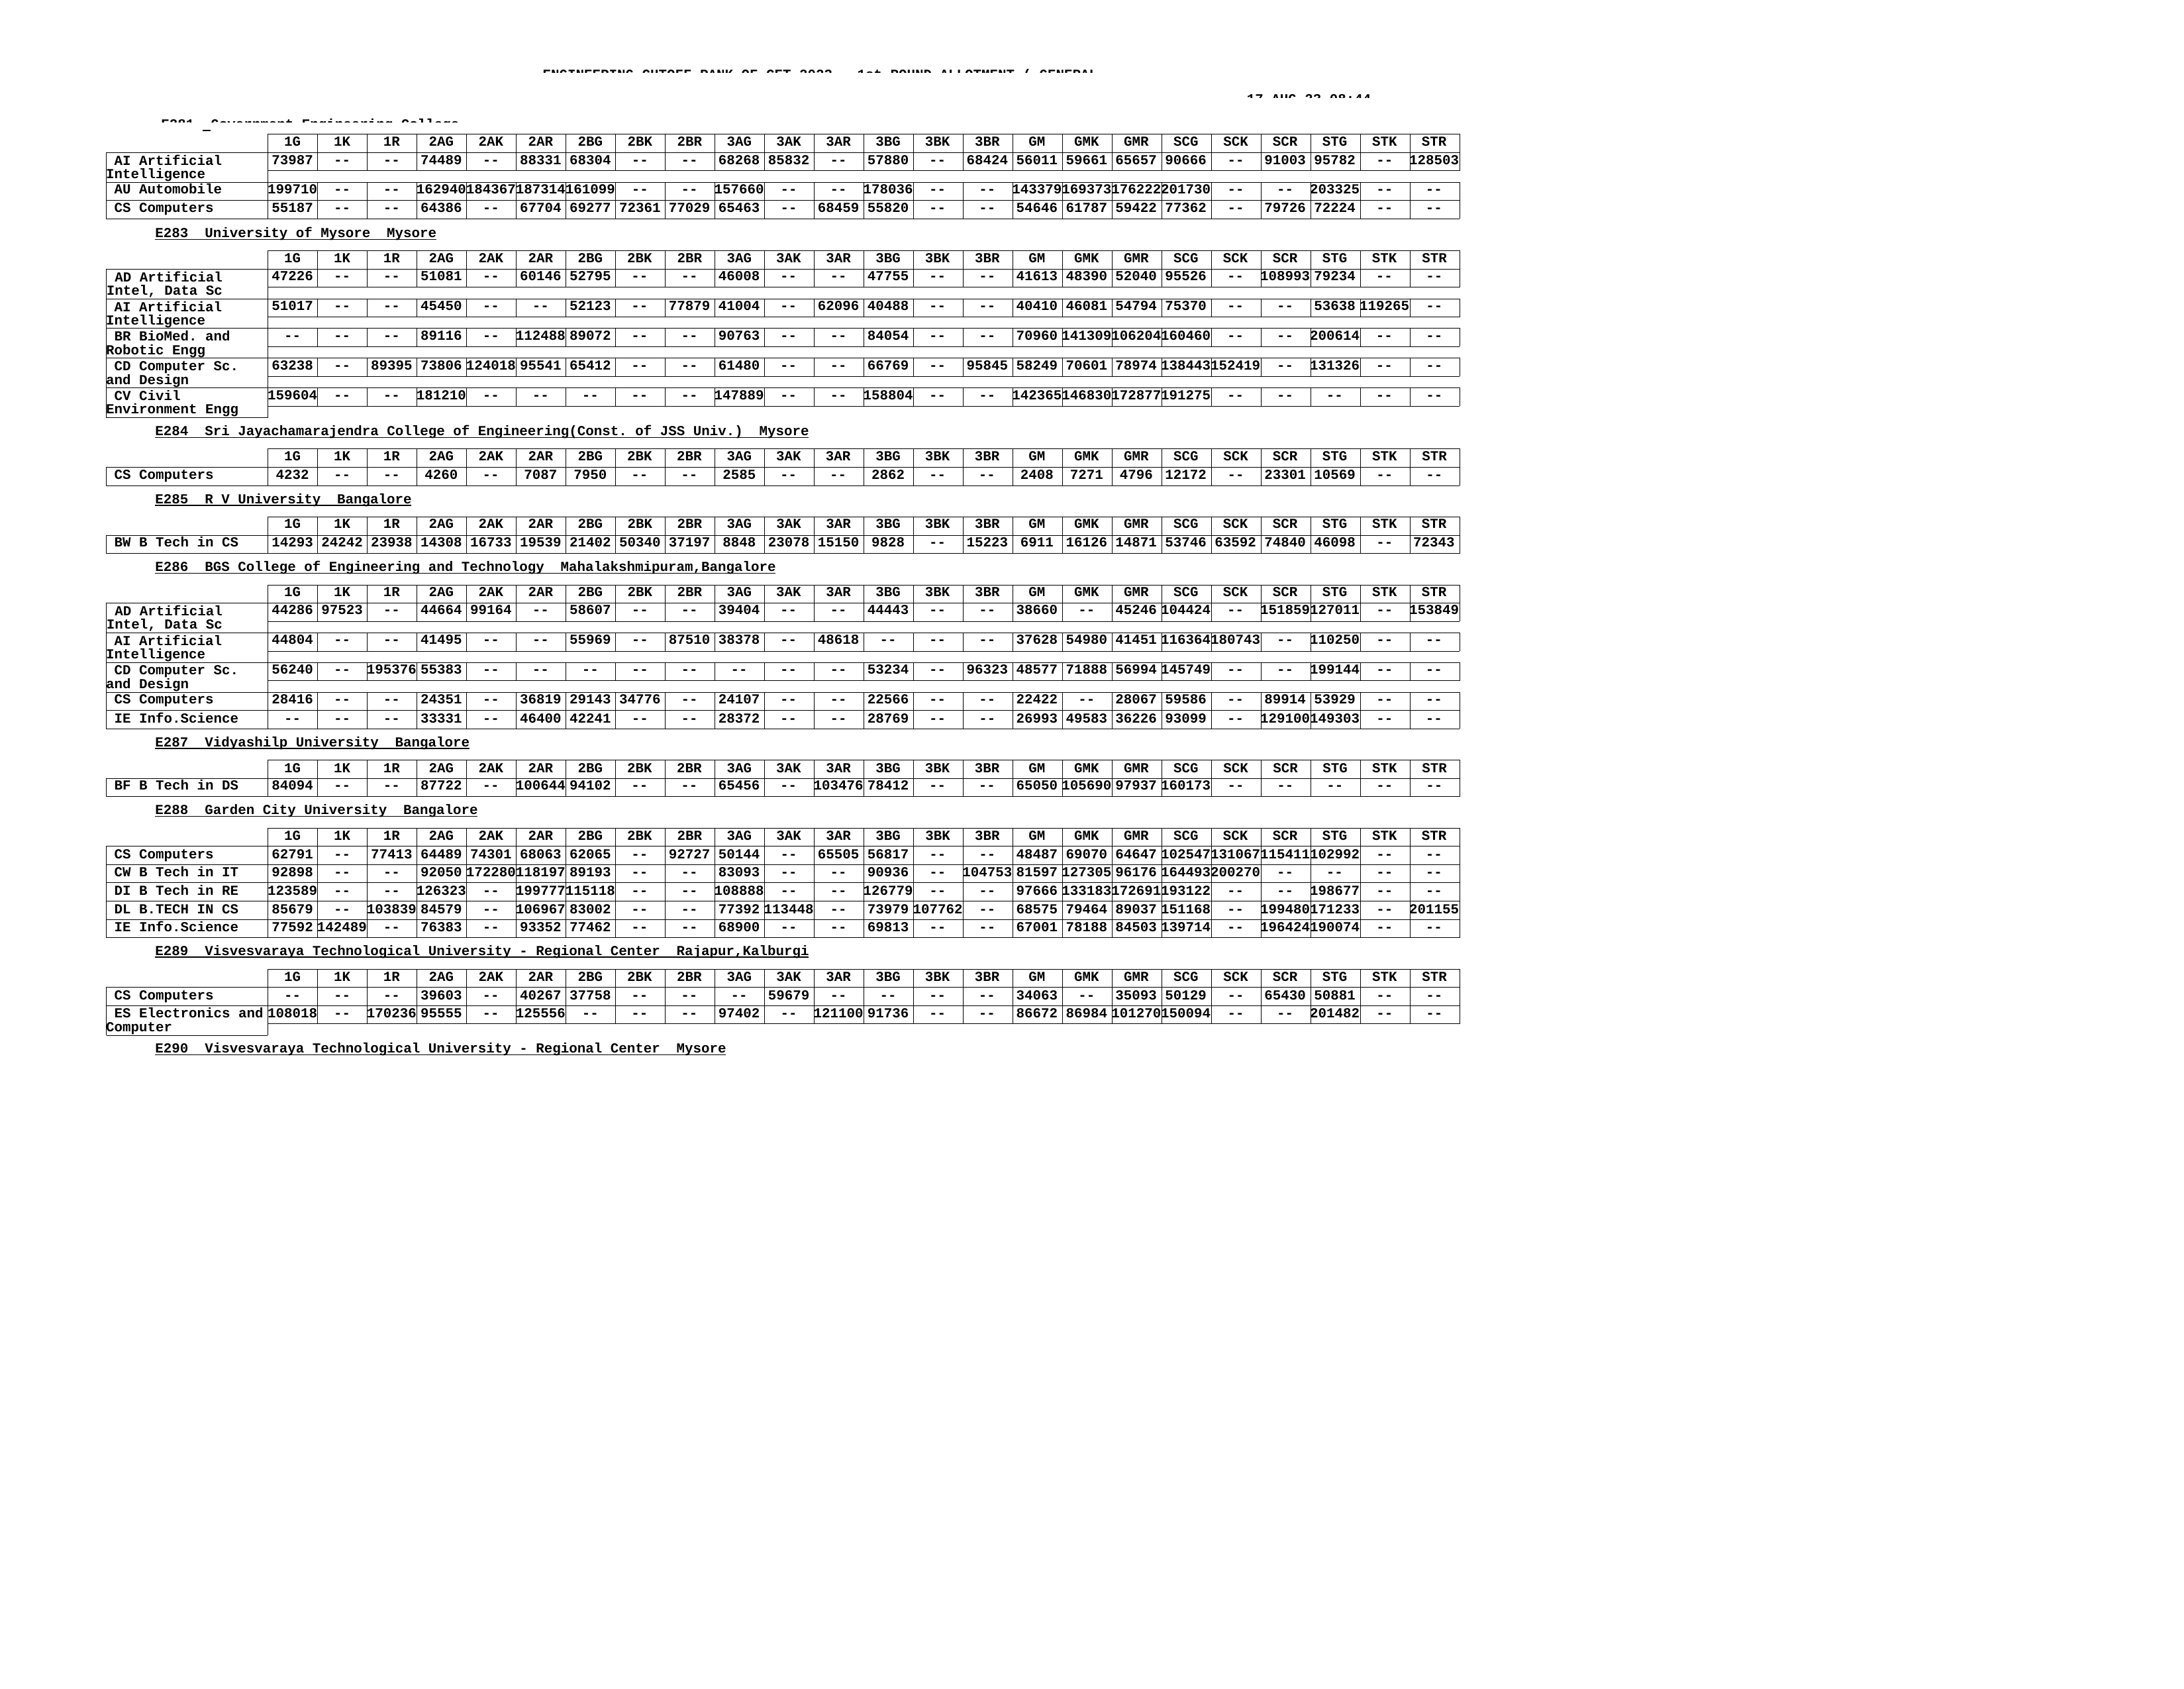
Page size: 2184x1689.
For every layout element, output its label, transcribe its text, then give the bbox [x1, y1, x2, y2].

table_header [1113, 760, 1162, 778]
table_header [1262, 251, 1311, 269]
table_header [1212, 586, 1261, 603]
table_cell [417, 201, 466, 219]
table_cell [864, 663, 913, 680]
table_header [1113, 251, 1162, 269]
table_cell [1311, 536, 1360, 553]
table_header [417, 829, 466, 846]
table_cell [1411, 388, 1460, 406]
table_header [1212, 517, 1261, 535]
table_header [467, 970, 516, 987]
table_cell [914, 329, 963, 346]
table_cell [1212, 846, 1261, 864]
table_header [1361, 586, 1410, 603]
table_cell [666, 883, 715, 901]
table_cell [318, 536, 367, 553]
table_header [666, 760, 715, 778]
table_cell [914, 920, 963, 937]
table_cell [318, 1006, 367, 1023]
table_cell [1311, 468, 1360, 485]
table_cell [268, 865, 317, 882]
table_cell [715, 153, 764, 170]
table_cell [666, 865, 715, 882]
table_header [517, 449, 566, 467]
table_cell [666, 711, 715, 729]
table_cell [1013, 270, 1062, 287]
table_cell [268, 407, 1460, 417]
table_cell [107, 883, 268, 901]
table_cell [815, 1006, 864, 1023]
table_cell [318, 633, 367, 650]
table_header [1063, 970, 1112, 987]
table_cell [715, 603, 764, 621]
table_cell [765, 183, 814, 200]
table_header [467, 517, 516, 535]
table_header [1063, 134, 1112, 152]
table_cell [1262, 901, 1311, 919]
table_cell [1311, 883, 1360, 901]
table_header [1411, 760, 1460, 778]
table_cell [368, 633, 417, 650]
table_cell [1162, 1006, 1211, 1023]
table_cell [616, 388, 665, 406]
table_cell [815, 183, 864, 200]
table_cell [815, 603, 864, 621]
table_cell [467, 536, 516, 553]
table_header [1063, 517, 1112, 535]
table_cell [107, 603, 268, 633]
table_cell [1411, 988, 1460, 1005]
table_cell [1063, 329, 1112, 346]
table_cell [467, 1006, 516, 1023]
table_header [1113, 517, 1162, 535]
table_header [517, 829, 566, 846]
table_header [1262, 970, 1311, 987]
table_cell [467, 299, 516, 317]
text E288 Garden City University Bangalore [155, 803, 1863, 819]
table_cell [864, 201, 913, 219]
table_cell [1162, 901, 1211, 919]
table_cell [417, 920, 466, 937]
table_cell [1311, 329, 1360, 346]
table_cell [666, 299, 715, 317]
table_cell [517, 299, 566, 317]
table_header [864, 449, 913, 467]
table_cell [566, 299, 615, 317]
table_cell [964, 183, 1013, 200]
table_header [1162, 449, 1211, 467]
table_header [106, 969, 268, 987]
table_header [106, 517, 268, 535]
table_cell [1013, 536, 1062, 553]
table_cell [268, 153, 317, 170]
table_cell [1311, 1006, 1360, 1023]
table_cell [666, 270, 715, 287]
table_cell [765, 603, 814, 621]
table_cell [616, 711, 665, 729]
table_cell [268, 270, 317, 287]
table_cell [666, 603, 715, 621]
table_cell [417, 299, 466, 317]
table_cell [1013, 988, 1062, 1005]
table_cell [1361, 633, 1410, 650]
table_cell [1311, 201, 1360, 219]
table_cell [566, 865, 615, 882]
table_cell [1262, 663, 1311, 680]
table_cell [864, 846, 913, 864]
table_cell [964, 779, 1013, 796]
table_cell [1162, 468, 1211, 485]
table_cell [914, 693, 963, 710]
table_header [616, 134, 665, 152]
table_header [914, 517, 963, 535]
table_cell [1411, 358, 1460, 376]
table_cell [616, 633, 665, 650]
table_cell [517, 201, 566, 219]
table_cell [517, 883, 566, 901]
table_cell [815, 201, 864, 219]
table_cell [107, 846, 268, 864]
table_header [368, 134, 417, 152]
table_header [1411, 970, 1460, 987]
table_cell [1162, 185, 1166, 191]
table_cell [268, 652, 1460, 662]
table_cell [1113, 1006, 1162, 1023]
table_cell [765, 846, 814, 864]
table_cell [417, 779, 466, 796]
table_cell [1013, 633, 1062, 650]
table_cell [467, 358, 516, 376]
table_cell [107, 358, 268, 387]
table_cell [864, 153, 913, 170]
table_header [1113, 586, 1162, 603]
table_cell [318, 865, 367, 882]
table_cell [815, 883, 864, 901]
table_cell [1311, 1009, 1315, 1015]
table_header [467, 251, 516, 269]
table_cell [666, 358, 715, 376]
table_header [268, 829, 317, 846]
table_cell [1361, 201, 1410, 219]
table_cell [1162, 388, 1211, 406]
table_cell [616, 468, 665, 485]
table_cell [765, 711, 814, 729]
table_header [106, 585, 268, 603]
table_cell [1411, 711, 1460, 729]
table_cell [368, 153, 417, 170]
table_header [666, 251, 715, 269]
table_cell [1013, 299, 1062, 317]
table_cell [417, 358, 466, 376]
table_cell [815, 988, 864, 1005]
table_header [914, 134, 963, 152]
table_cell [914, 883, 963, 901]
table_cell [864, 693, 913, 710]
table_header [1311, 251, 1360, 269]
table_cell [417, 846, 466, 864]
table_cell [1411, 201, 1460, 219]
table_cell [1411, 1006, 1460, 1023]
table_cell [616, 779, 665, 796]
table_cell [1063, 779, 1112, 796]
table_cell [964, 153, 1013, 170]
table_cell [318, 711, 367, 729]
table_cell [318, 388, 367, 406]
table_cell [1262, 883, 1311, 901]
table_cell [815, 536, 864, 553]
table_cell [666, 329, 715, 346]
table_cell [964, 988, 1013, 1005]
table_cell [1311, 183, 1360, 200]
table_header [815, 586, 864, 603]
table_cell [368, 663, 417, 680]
text E290 Visvesvaraya Technological University - Regional Center Mysore [155, 1041, 1863, 1057]
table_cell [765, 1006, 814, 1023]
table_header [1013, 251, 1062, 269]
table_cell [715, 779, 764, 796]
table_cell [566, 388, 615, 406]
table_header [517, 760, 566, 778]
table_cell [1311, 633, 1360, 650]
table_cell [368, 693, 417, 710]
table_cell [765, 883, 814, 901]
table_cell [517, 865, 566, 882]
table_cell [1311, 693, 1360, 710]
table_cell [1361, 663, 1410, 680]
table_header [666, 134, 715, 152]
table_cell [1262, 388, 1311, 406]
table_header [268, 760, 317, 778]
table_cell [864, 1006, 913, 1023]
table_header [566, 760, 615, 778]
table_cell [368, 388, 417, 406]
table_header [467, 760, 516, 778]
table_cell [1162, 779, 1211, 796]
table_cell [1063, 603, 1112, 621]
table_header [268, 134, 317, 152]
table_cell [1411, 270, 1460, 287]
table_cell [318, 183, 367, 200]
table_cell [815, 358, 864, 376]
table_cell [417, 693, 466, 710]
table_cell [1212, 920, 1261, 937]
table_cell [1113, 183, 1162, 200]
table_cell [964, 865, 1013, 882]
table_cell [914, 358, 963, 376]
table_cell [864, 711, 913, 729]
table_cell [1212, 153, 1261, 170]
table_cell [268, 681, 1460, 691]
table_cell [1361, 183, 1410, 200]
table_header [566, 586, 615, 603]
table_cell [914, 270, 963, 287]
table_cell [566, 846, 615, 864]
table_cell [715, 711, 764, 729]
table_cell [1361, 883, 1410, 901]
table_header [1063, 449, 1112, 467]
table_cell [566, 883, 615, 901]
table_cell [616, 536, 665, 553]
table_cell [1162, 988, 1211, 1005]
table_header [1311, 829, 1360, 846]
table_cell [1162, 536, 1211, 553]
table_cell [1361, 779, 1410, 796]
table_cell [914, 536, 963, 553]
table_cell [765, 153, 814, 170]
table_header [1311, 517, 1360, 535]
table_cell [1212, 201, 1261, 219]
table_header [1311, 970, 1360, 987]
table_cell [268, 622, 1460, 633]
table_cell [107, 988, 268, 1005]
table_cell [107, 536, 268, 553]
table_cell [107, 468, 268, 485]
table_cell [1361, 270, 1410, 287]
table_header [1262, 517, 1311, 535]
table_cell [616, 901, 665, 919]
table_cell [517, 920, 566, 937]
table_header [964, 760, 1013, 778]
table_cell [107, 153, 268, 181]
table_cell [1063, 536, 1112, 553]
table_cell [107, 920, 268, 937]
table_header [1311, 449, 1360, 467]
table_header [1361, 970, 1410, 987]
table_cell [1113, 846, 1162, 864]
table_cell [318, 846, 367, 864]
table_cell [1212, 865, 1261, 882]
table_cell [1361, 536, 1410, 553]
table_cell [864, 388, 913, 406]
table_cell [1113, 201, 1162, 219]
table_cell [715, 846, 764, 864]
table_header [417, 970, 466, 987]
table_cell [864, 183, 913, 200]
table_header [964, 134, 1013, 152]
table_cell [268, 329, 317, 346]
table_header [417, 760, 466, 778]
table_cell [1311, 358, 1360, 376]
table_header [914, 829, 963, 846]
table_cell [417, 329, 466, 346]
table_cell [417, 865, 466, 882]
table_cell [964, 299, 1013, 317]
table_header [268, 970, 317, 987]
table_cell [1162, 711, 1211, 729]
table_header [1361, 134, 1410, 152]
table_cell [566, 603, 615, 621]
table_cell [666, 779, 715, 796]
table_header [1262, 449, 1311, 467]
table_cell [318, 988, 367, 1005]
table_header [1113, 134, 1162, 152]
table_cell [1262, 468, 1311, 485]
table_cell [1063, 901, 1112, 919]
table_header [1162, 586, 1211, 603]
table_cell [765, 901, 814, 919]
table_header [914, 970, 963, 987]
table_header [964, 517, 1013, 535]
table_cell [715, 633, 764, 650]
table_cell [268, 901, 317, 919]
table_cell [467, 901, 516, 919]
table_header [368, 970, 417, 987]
text E287 Vidyashilp University Bangalore [155, 735, 1863, 750]
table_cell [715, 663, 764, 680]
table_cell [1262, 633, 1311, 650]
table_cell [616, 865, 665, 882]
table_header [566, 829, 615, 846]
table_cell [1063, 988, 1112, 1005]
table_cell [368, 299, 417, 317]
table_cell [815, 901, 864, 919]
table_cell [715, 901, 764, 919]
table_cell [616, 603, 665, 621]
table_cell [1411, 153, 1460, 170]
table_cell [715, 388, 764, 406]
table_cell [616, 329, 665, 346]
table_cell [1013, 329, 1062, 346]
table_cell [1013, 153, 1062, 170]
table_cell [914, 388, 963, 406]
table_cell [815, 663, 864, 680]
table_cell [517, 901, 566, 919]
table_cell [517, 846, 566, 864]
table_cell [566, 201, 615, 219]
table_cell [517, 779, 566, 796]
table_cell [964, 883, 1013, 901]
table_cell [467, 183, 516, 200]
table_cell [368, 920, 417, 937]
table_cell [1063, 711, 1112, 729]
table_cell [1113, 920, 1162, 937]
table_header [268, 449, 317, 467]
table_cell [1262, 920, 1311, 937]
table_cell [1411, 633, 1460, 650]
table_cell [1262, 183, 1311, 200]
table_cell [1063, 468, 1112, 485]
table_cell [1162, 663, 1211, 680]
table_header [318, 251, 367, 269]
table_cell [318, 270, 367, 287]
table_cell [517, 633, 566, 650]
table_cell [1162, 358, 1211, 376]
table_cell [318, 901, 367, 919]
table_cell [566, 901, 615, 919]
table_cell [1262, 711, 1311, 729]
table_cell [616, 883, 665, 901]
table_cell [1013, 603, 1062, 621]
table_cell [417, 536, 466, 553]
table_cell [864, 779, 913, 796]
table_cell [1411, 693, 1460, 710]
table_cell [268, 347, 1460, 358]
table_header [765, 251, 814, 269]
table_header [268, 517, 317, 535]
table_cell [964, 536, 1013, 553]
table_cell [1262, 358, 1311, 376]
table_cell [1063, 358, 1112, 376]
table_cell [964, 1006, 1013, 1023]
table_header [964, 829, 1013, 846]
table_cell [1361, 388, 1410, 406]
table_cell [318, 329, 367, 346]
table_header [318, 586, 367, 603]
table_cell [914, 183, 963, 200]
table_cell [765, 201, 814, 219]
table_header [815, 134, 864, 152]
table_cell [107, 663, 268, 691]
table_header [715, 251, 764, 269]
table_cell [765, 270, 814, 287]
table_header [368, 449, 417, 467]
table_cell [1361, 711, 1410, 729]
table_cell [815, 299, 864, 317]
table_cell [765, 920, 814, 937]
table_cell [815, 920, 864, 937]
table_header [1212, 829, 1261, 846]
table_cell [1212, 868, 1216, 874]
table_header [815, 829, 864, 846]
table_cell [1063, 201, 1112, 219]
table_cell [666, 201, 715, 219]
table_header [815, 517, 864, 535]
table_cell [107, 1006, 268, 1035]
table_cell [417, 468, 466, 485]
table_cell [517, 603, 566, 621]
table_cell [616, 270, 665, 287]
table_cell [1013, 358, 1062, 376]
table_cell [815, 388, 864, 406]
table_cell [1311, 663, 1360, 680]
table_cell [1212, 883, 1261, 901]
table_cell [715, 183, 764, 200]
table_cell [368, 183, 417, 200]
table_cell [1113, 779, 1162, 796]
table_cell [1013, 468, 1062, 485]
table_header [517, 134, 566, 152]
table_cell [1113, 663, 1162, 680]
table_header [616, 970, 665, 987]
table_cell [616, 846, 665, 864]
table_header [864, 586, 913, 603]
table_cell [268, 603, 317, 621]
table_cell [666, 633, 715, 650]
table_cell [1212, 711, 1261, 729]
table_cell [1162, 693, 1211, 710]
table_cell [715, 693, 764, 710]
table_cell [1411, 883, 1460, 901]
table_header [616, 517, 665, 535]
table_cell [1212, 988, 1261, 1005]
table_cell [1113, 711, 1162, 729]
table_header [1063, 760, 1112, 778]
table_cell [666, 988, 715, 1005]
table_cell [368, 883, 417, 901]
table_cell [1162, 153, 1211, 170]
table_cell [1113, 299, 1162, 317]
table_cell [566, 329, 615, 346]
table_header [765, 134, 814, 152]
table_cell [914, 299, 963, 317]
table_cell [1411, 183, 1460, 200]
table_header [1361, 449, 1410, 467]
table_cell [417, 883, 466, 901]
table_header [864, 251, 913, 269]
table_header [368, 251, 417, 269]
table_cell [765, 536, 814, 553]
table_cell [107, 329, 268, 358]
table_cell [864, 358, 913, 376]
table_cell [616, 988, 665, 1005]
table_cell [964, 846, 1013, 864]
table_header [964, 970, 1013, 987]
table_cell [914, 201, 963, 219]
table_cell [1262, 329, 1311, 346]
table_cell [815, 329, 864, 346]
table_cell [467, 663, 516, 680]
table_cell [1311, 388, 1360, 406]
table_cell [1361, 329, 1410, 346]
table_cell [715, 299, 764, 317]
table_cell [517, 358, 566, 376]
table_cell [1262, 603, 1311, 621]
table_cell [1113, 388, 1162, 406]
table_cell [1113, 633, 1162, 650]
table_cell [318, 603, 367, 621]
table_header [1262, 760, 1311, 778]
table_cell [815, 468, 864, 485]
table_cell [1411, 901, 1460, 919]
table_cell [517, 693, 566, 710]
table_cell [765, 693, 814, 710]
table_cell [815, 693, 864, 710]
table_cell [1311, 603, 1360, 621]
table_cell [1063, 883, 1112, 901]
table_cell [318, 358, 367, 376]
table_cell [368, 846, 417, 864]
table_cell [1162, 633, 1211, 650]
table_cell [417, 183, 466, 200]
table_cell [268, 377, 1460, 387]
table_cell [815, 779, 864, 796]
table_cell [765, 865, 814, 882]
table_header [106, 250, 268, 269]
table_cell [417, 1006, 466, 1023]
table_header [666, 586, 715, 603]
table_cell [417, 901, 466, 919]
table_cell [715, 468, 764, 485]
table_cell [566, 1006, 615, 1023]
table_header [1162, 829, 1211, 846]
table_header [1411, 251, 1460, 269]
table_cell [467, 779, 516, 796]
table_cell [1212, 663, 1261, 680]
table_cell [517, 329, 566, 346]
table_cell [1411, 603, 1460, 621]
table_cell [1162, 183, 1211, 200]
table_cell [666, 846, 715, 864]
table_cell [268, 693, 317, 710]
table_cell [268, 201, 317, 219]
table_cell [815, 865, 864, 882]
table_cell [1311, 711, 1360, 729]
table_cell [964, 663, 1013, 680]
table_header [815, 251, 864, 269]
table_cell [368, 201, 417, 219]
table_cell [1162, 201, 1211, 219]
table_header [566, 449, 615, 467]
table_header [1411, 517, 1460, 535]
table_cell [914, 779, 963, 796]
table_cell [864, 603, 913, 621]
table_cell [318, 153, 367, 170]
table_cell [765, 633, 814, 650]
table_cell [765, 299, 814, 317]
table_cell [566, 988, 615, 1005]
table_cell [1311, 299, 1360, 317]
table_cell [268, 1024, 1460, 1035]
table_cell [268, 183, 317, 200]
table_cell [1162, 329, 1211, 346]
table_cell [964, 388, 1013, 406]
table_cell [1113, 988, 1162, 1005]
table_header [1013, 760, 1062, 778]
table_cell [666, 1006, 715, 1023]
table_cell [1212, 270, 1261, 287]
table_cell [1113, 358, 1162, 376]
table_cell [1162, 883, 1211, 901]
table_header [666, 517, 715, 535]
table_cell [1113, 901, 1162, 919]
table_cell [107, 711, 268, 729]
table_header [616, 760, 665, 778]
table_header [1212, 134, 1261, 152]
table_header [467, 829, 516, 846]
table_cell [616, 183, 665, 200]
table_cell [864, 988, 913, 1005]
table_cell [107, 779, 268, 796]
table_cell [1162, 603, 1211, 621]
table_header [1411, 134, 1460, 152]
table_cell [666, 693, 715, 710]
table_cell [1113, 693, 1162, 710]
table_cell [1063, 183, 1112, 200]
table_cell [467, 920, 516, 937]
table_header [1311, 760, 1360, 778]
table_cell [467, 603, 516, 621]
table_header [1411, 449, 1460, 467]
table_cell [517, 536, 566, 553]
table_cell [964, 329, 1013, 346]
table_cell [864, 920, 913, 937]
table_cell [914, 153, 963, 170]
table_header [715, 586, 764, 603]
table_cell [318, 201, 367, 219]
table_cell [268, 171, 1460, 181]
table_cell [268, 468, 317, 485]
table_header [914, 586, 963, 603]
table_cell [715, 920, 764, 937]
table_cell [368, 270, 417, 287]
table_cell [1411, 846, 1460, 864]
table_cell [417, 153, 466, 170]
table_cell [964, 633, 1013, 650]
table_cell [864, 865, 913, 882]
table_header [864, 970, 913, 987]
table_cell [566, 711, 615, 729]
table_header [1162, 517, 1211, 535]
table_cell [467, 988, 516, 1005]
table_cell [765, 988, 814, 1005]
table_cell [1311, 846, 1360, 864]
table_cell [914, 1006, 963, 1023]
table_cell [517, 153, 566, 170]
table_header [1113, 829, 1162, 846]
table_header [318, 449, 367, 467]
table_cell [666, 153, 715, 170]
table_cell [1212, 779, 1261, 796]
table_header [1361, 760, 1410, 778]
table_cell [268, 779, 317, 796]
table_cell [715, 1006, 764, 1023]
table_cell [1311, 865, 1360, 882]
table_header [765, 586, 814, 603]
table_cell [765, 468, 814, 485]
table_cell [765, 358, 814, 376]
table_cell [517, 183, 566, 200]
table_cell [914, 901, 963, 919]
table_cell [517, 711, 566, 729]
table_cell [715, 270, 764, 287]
text E289 Visvesvaraya Technological University - Regional Center Rajapur,Kalburgi [155, 944, 1863, 959]
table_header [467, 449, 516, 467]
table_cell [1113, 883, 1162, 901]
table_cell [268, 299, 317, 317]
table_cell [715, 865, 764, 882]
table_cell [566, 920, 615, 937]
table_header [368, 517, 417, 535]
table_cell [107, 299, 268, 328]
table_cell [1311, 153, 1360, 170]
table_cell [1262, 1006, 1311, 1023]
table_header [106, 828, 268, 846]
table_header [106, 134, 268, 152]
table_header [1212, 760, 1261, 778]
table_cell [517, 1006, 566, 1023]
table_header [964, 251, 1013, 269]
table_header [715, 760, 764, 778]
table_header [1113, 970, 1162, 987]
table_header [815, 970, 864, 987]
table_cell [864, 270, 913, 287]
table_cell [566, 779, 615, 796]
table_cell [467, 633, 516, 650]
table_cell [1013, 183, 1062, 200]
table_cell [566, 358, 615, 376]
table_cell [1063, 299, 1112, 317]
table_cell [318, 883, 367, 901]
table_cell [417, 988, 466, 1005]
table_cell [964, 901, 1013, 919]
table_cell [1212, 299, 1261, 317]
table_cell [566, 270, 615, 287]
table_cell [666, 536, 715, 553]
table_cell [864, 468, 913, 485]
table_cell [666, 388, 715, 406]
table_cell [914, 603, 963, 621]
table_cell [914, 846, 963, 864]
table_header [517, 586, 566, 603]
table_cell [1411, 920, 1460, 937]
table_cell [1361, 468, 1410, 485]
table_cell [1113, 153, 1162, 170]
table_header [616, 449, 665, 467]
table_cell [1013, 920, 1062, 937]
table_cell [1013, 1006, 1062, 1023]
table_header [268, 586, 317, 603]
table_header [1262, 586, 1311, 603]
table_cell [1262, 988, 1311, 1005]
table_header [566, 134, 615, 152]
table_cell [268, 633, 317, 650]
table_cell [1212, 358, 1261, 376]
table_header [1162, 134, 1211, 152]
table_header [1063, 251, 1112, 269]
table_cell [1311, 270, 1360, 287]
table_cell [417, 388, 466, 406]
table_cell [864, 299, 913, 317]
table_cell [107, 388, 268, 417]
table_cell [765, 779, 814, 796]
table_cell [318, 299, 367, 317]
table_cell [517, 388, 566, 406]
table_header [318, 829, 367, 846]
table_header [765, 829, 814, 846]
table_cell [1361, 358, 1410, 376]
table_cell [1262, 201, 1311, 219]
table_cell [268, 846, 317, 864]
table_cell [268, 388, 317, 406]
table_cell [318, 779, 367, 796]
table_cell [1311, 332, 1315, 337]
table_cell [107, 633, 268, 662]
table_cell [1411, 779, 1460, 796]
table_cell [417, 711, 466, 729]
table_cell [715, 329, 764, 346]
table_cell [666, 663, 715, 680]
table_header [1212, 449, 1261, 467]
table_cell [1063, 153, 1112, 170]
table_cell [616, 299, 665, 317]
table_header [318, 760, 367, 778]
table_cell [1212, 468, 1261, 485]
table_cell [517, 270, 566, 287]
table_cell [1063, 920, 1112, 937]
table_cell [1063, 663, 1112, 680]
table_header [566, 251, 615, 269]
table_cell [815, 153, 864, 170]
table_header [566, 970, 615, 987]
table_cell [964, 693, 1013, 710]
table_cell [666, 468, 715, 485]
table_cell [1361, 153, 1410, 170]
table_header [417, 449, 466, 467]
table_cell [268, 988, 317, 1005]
text E285 R V University Bangalore [155, 492, 1863, 507]
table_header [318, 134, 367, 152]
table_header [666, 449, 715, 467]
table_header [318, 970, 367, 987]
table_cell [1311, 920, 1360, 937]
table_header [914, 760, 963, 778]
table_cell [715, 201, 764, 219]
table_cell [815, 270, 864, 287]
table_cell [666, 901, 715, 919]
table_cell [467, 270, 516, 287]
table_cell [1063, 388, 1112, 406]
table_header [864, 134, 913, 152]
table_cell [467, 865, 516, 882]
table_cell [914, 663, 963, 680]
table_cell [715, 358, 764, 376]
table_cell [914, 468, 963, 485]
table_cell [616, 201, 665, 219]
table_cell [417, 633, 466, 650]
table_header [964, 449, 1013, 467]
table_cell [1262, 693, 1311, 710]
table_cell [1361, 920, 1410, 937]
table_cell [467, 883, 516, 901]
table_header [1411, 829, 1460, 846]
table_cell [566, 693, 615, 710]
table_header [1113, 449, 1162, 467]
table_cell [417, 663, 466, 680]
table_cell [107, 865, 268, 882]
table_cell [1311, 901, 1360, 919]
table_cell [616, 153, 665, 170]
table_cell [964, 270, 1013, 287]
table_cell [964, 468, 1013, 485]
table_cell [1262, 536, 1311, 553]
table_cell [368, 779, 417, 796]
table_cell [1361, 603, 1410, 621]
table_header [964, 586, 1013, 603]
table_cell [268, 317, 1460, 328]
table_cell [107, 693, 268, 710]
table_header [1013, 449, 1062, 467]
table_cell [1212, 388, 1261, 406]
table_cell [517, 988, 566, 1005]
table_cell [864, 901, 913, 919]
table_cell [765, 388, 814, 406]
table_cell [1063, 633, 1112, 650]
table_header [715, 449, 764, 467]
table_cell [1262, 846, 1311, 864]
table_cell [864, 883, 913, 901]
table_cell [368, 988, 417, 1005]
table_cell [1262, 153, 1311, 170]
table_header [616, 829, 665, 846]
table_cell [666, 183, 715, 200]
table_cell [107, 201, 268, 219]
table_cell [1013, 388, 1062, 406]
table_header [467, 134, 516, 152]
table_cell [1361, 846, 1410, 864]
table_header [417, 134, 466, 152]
text E286 BGS College of Engineering and Technology Mahalakshmipuram,Bangalore [155, 560, 1863, 576]
text E284 Sri Jayachamarajendra College of Engineering(Const. of JSS Univ.) Mysore [155, 424, 1863, 440]
text E283 University of Mysore Mysore [155, 226, 1863, 242]
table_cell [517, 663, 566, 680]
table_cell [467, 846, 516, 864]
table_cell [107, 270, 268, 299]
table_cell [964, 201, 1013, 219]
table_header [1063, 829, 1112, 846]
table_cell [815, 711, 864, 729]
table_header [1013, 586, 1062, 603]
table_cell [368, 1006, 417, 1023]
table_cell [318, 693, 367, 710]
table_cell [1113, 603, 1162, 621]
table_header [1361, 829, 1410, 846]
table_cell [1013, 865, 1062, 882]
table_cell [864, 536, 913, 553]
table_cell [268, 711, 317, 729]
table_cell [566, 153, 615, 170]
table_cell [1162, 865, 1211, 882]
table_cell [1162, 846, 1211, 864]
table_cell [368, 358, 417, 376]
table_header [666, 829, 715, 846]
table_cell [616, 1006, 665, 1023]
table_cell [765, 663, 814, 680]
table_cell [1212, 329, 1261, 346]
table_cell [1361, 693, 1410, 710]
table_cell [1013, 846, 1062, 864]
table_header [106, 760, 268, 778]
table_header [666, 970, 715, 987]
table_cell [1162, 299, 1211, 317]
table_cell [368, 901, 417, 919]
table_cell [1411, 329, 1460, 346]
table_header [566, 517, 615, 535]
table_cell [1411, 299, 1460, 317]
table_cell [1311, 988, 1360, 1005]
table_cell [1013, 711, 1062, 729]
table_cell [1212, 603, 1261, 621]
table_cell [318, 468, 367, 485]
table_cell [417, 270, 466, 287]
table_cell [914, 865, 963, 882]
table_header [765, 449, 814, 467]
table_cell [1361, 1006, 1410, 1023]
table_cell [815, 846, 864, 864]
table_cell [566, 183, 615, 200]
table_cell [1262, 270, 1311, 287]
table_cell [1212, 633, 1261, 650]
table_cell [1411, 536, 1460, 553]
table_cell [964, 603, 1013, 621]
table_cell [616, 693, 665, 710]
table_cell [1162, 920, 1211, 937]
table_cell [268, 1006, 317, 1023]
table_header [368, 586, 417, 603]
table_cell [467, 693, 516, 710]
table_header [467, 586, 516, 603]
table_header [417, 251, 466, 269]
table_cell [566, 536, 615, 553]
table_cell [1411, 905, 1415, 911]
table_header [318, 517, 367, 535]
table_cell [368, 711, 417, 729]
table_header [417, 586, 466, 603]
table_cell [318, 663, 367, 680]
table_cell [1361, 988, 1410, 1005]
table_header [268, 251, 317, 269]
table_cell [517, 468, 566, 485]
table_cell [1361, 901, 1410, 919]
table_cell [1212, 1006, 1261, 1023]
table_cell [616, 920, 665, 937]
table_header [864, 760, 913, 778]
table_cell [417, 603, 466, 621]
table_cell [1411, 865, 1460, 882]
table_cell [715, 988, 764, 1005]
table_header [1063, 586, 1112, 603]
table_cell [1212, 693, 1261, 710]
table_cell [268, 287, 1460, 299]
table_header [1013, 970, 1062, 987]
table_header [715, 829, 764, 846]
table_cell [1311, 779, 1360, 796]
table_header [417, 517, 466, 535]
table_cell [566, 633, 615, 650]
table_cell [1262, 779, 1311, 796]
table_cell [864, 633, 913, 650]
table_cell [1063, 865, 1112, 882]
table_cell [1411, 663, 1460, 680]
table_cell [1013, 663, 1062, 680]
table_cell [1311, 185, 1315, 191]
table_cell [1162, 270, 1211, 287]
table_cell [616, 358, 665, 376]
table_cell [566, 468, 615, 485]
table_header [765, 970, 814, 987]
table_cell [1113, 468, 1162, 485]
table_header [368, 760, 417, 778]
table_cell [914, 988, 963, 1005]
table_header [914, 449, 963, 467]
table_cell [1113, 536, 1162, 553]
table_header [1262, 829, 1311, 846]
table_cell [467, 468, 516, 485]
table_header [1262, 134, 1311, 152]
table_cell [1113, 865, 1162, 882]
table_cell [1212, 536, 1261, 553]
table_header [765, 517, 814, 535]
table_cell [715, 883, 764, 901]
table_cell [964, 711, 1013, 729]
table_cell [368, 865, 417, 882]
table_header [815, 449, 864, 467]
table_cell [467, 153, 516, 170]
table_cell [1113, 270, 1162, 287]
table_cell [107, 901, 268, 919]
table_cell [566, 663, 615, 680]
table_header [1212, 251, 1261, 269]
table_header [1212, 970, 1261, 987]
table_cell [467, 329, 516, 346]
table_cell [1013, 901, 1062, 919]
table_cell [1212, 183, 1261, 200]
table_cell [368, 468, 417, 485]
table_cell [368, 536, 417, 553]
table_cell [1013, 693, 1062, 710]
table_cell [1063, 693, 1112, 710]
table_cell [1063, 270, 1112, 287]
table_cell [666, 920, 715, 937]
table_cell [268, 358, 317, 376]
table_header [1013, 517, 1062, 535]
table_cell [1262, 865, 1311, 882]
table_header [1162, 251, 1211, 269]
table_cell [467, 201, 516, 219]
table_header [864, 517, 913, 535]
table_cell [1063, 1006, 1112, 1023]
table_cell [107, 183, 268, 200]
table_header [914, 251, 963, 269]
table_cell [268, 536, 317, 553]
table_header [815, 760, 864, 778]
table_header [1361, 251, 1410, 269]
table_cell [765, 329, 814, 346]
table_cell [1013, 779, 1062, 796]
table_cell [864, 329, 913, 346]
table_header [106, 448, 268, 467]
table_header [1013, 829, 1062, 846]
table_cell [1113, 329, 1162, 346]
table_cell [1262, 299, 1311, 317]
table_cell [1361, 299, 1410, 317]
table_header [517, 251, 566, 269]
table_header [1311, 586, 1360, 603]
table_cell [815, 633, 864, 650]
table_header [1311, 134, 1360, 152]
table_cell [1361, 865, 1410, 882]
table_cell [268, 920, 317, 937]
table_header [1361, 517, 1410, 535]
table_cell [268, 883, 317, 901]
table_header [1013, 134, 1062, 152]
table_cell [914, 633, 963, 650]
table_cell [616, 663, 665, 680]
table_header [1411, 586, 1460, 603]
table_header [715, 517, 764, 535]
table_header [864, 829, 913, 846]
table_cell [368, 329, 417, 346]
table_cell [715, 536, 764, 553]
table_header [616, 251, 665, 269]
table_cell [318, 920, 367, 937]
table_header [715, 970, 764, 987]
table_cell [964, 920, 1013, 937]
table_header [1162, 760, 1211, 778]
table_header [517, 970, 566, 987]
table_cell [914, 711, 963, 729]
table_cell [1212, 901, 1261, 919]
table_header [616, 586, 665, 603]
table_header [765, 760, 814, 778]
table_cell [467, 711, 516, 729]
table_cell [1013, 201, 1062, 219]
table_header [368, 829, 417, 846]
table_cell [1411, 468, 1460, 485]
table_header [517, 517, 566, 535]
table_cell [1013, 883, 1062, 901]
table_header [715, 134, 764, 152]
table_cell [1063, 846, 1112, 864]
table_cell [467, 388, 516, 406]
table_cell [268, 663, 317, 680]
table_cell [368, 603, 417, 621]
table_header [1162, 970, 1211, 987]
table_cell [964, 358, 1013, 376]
